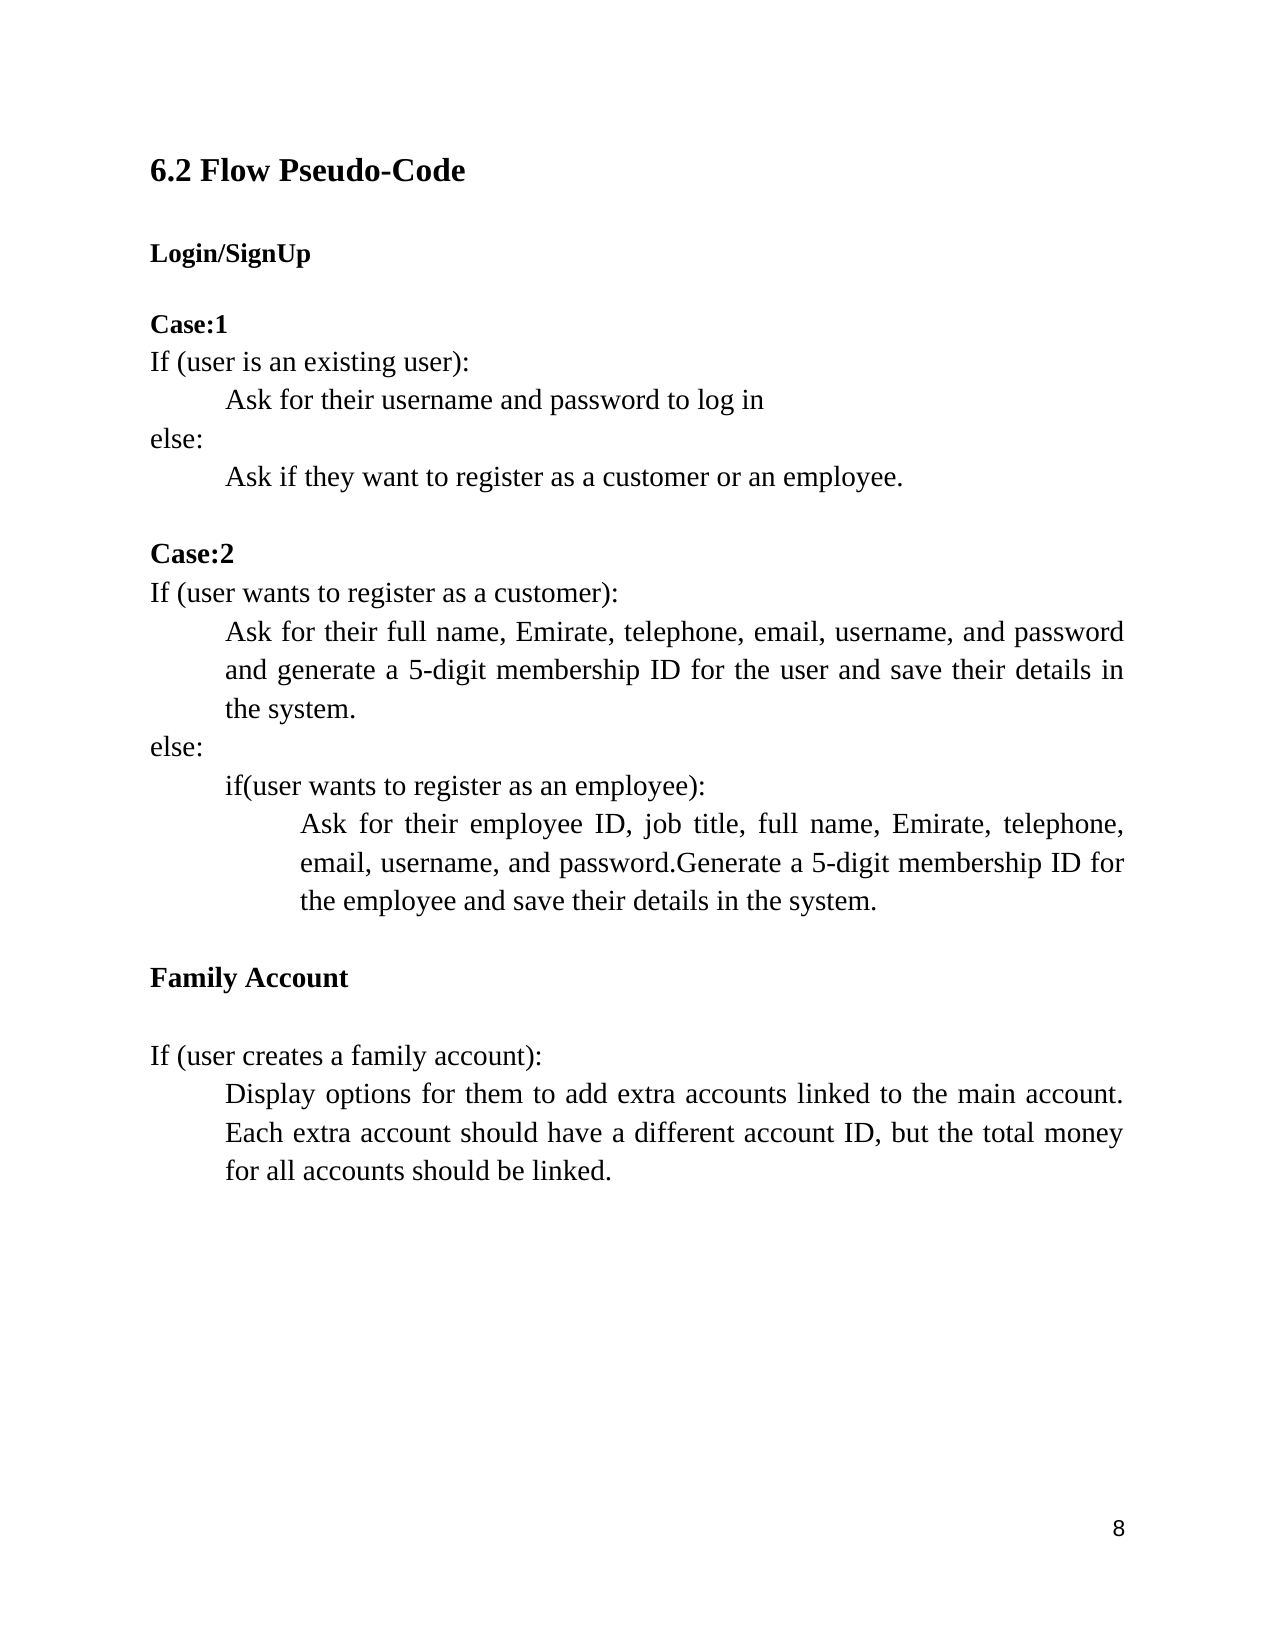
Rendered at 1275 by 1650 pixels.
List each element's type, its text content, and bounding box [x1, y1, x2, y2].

text Ask if they want to register as a customer or an employee. [150, 459, 1125, 493]
text If (user creates a family account): [150, 1038, 1125, 1071]
text else: [150, 729, 1125, 763]
text Ask for their full name, Emirate, telephone, email, username, and password and generate a 5-digit membership ID for the user and save their details in the system. [225, 614, 1125, 724]
text If (user is an existing user): [150, 344, 1125, 377]
text Login/SignUp [150, 237, 1125, 268]
text if(user wants to register as an employee): [150, 768, 1125, 801]
text Ask for their employee ID, job title, full name, Emirate, telephone, email, username, and password.Generate a 5-digit membership ID for the employee and save their details in the system. [300, 806, 1125, 917]
subtitle 6.2 Flow Pseudo-Code [150, 150, 1125, 188]
text If (user wants to register as a customer): [150, 575, 1125, 609]
text Case:2 [150, 537, 1125, 570]
text Family Account [150, 961, 1125, 994]
text else: [150, 421, 1125, 454]
text Case:1 [150, 308, 1125, 339]
text Display options for them to add extra accounts linked to the main account. Each extra account should have a different account ID, but the total money for all accounts should be linked. [225, 1076, 1125, 1187]
text Ask for their username and password to log in [150, 382, 1125, 416]
